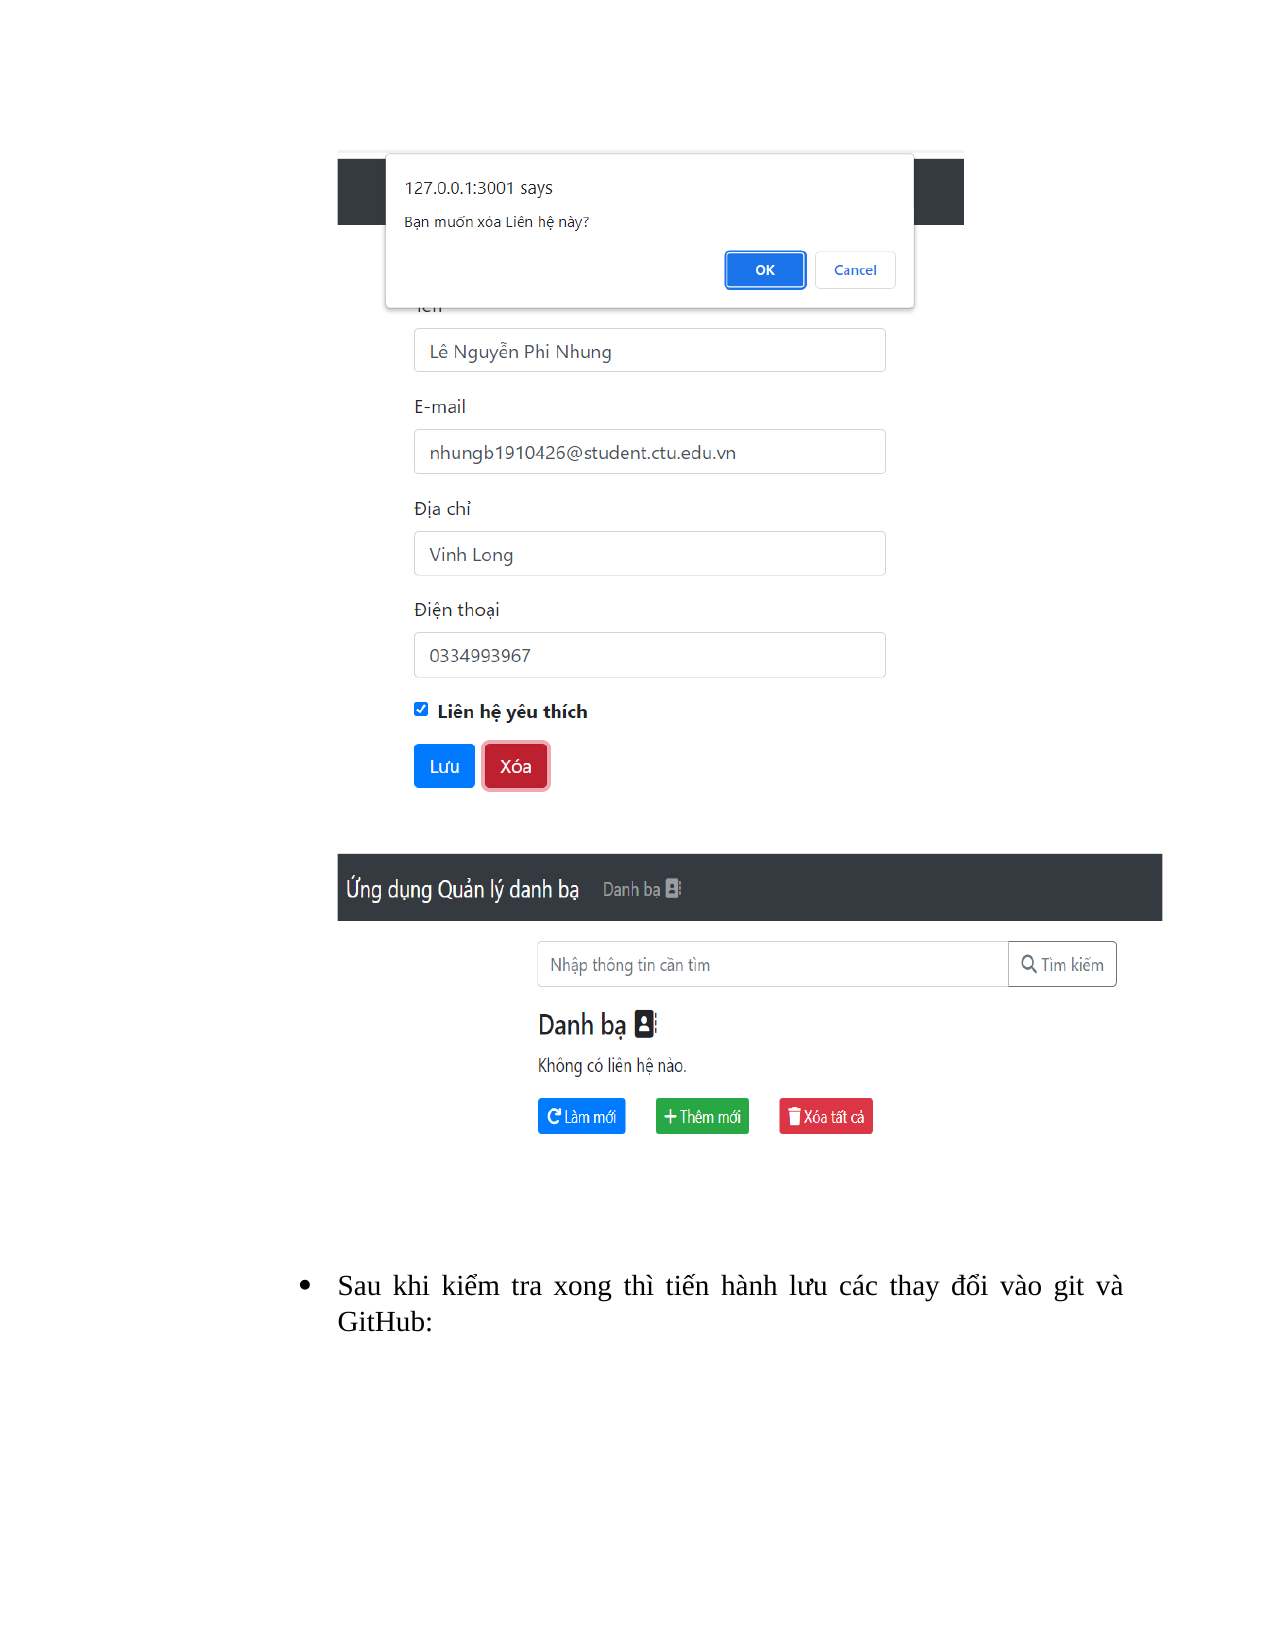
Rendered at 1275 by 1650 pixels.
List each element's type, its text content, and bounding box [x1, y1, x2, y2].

list Sau khi kiểm tra xong thì tiến hành lưu các thay đổi vào git và GitHub: [300, 1268, 1125, 1338]
picture [337, 150, 964, 814]
picture [337, 852, 1163, 1194]
